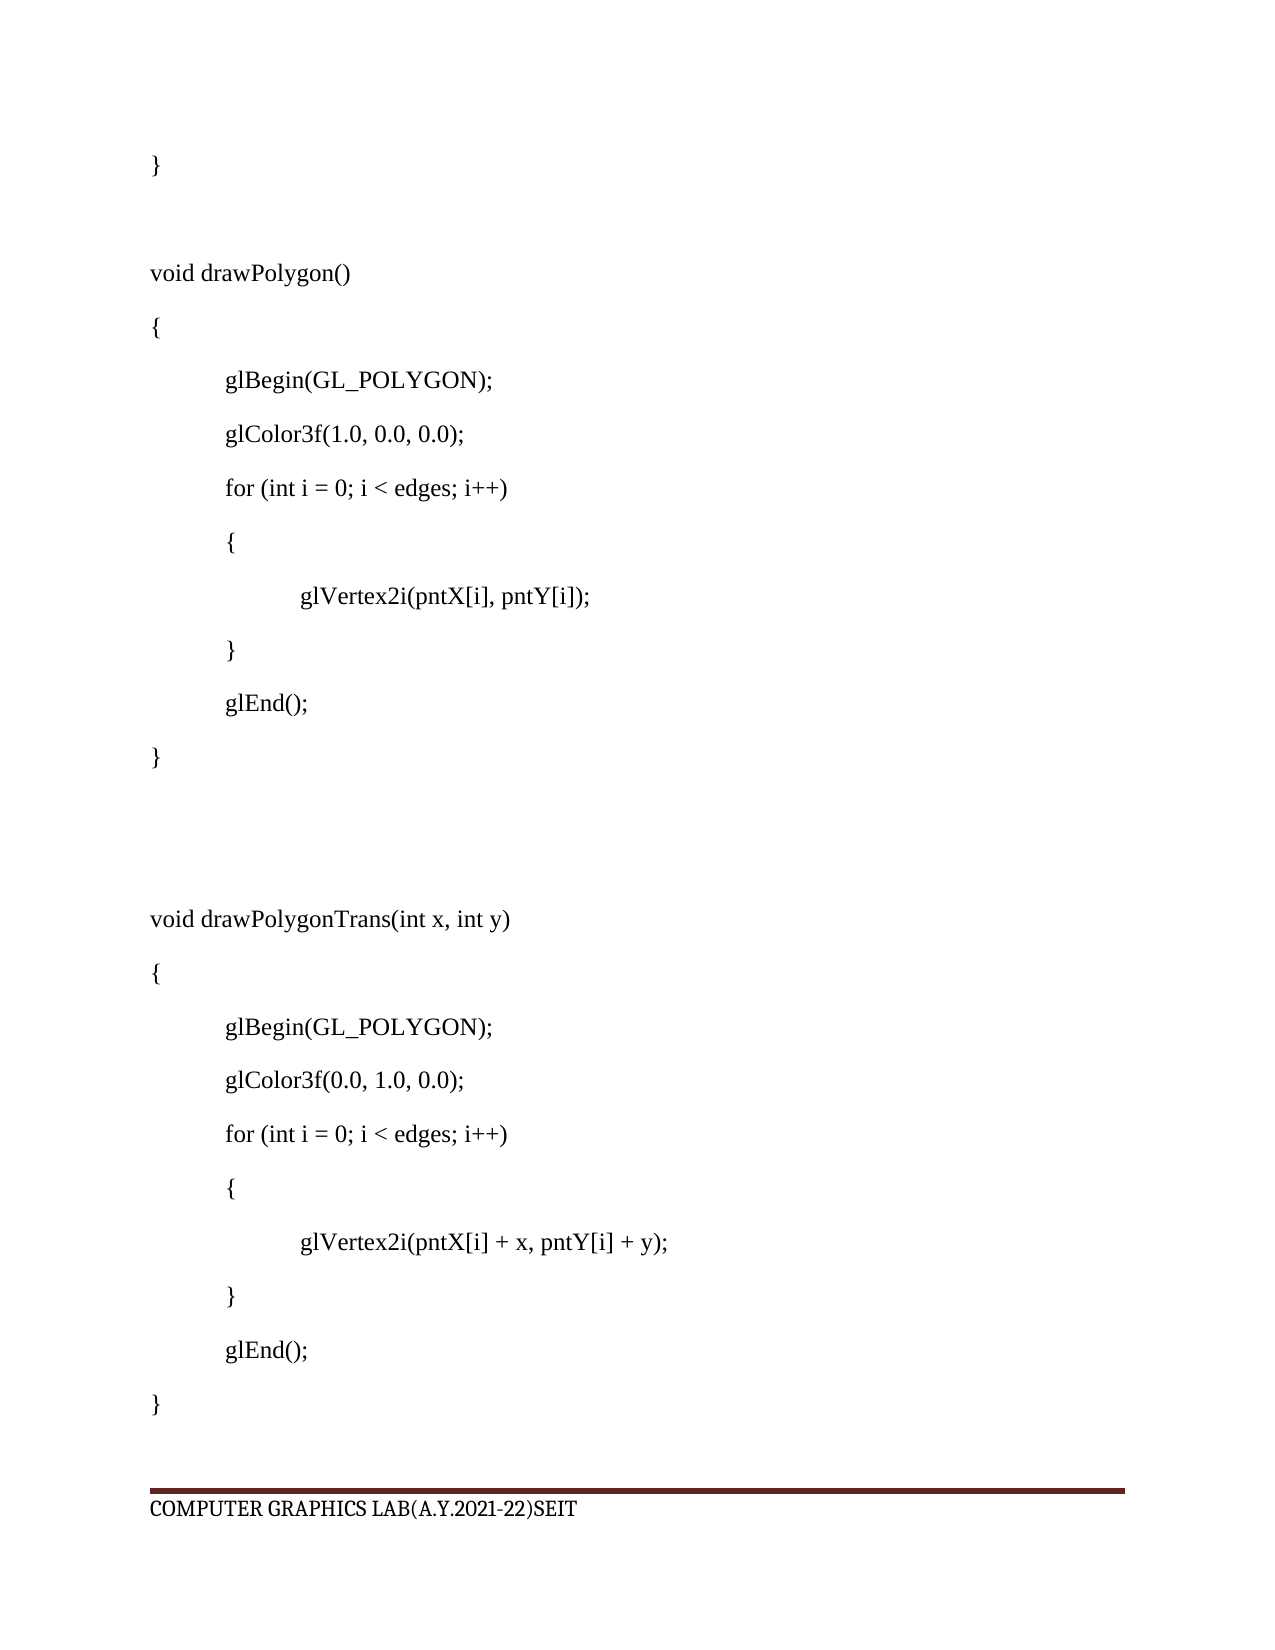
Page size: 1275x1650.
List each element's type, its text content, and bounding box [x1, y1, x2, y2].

text for (int i = 0; i < edges; i++) [150, 473, 1125, 502]
text void drawPolygon() [150, 258, 1125, 286]
text glColor3f(1.0, 0.0, 0.0); [150, 419, 1125, 448]
text { [150, 1173, 1125, 1202]
text glVertex2i(pntX[i] + x, pntY[i] + y); [150, 1227, 1125, 1256]
text glBegin(GL_POLYGON); [150, 1012, 1125, 1040]
text glEnd(); [150, 688, 1125, 717]
text } [150, 1389, 1125, 1417]
text { [150, 312, 1125, 340]
text void drawPolygonTrans(int x, int y) [150, 904, 1125, 933]
text { [150, 958, 1125, 987]
text glColor3f(0.0, 1.0, 0.0); [150, 1066, 1125, 1094]
text for (int i = 0; i < edges; i++) [150, 1119, 1125, 1148]
text glVertex2i(pntX[i], pntY[i]); [150, 581, 1125, 609]
text } [150, 742, 1125, 771]
text } [150, 635, 1125, 663]
text glEnd(); [150, 1335, 1125, 1363]
text } [150, 150, 1125, 179]
text } [150, 1281, 1125, 1310]
text glBegin(GL_POLYGON); [150, 365, 1125, 394]
text { [150, 527, 1125, 556]
